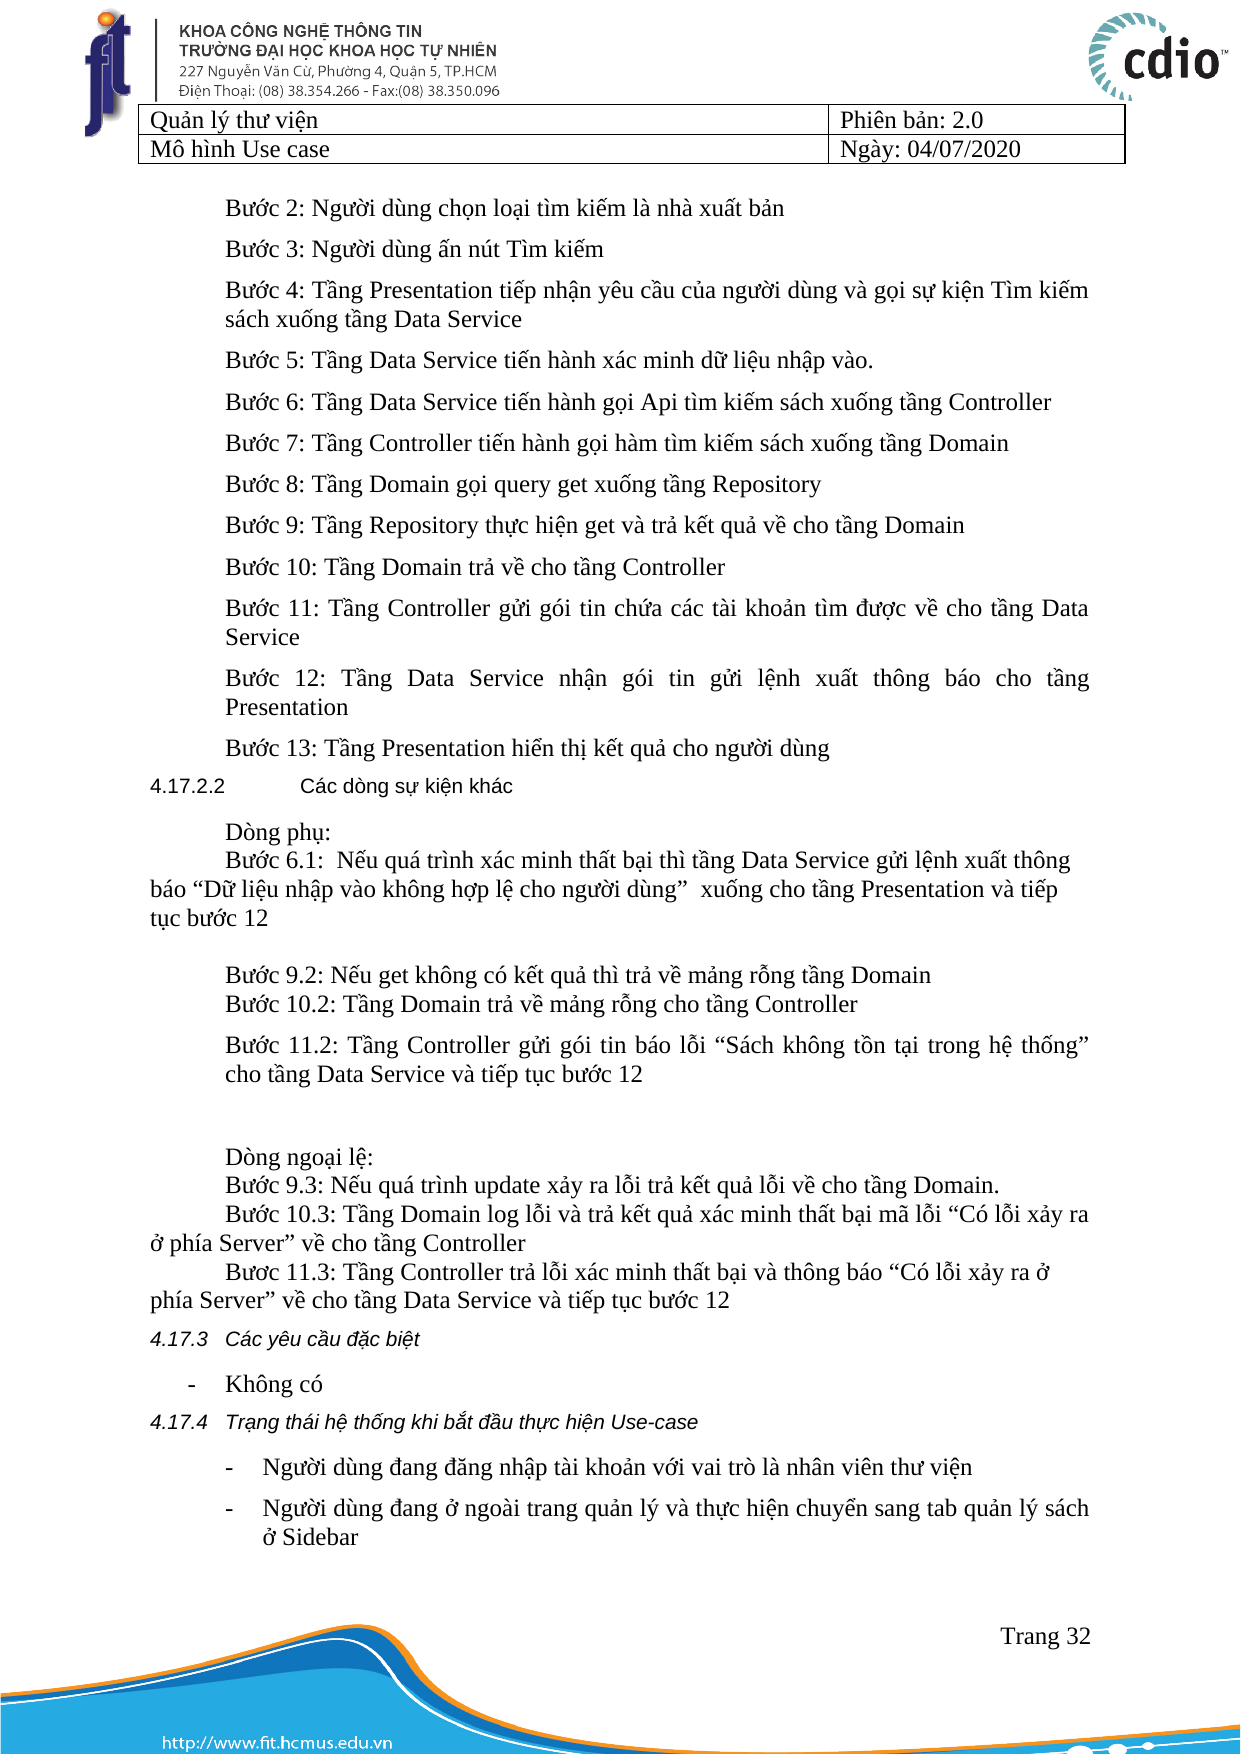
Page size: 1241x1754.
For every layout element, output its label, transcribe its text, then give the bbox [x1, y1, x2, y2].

text Bước 6.1: Nếu quá trình xác minh thất bại thì tầng Data Service gửi lệnh xuất thông báo “Dữ liệu nhập vào không hợp lệ cho người dùng” xuống cho tầng Presentation và tiếp tục bước 12 [150, 845, 1090, 932]
subtitle Các dòng sự kiện khác [150, 774, 1090, 798]
text Bước 10: Tầng Domain trả về cho tầng Controller [225, 552, 1090, 581]
text Bước 11: Tầng Controller gửi gói tin chứa các tài khoản tìm được về cho tầng Data Service [225, 593, 1090, 651]
text Bước 3: Người dùng ấn nút Tìm kiếm [225, 234, 1090, 263]
text Bước 11.2: Tầng Controller gửi gói tin báo lỗi “Sách không tồn tại trong hệ thống” cho tầng Data Service và tiếp tục bước 12 [225, 1030, 1090, 1088]
text Bước 9.2: Nếu get không có kết quả thì trả về mảng rỗng tầng Domain [150, 960, 1090, 989]
subtitle Các yêu cầu đặc biệt [150, 1327, 1090, 1351]
text Bước 10.2: Tầng Domain trả về mảng rỗng cho tầng Controller [225, 989, 1090, 1018]
list Người dùng đang đăng nhập tài khoản với vai trò là nhân viên thư viện [225, 1452, 1090, 1481]
picture [139, 135, 828, 161]
text Dòng ngoại lệ: [150, 1142, 1090, 1170]
text Bước 10.3: Tầng Domain log lỗi và trả kết quả xác minh thất bại mã lỗi “Có lỗi xảy ra ở phía Server” về cho tầng Controller [150, 1199, 1090, 1257]
picture [139, 105, 828, 134]
text Bươc 11.3: Tầng Controller trả lỗi xác minh thất bại và thông báo “Có lỗi xảy ra ở phía Server” về cho tầng Data Service và tiếp tục bước 12 [150, 1257, 1090, 1314]
subtitle Trạng thái hệ thống khi bắt đầu thực hiện Use-case [150, 1410, 1090, 1434]
text Bước 9: Tầng Repository thực hiện get và trả kết quả về cho tầng Domain [225, 511, 1090, 539]
text Dòng phụ: [150, 817, 1090, 845]
picture [0, 1621, 1241, 1754]
picture [829, 105, 1124, 134]
text Bước 7: Tầng Controller tiến hành gọi hàm tìm kiếm sách xuống tầng Domain [225, 428, 1090, 457]
list Không có [187, 1369, 1090, 1397]
picture [829, 135, 1124, 161]
text Bước 12: Tầng Data Service nhận gói tin gửi lệnh xuất thông báo cho tầng Presentation [225, 663, 1090, 721]
text Bước 5: Tầng Data Service tiến hành xác minh dữ liệu nhập vào. [225, 346, 1090, 374]
text Bước 9.3: Nếu quá trình update xảy ra lỗi trả kết quả lỗi về cho tầng Domain. [150, 1170, 1090, 1199]
text Bước 6: Tầng Data Service tiến hành gọi Api tìm kiếm sách xuống tầng Controller [225, 387, 1090, 416]
text Bước 8: Tầng Domain gọi query get xuống tầng Repository [225, 469, 1090, 498]
list Người dùng đang ở ngoài trang quản lý và thực hiện chuyển sang tab quản lý sách ở Sidebar [225, 1493, 1090, 1551]
text Bước 13: Tầng Presentation hiển thị kết quả cho người dùng [225, 733, 1090, 762]
text Bước 2: Người dùng chọn loại tìm kiếm là nhà xuất bản [225, 193, 1090, 222]
picture [61, 1, 1241, 161]
text Bước 4: Tầng Presentation tiếp nhận yêu cầu của người dùng và gọi sự kiện Tìm kiếm sách xuống tầng Data Service [225, 276, 1090, 333]
